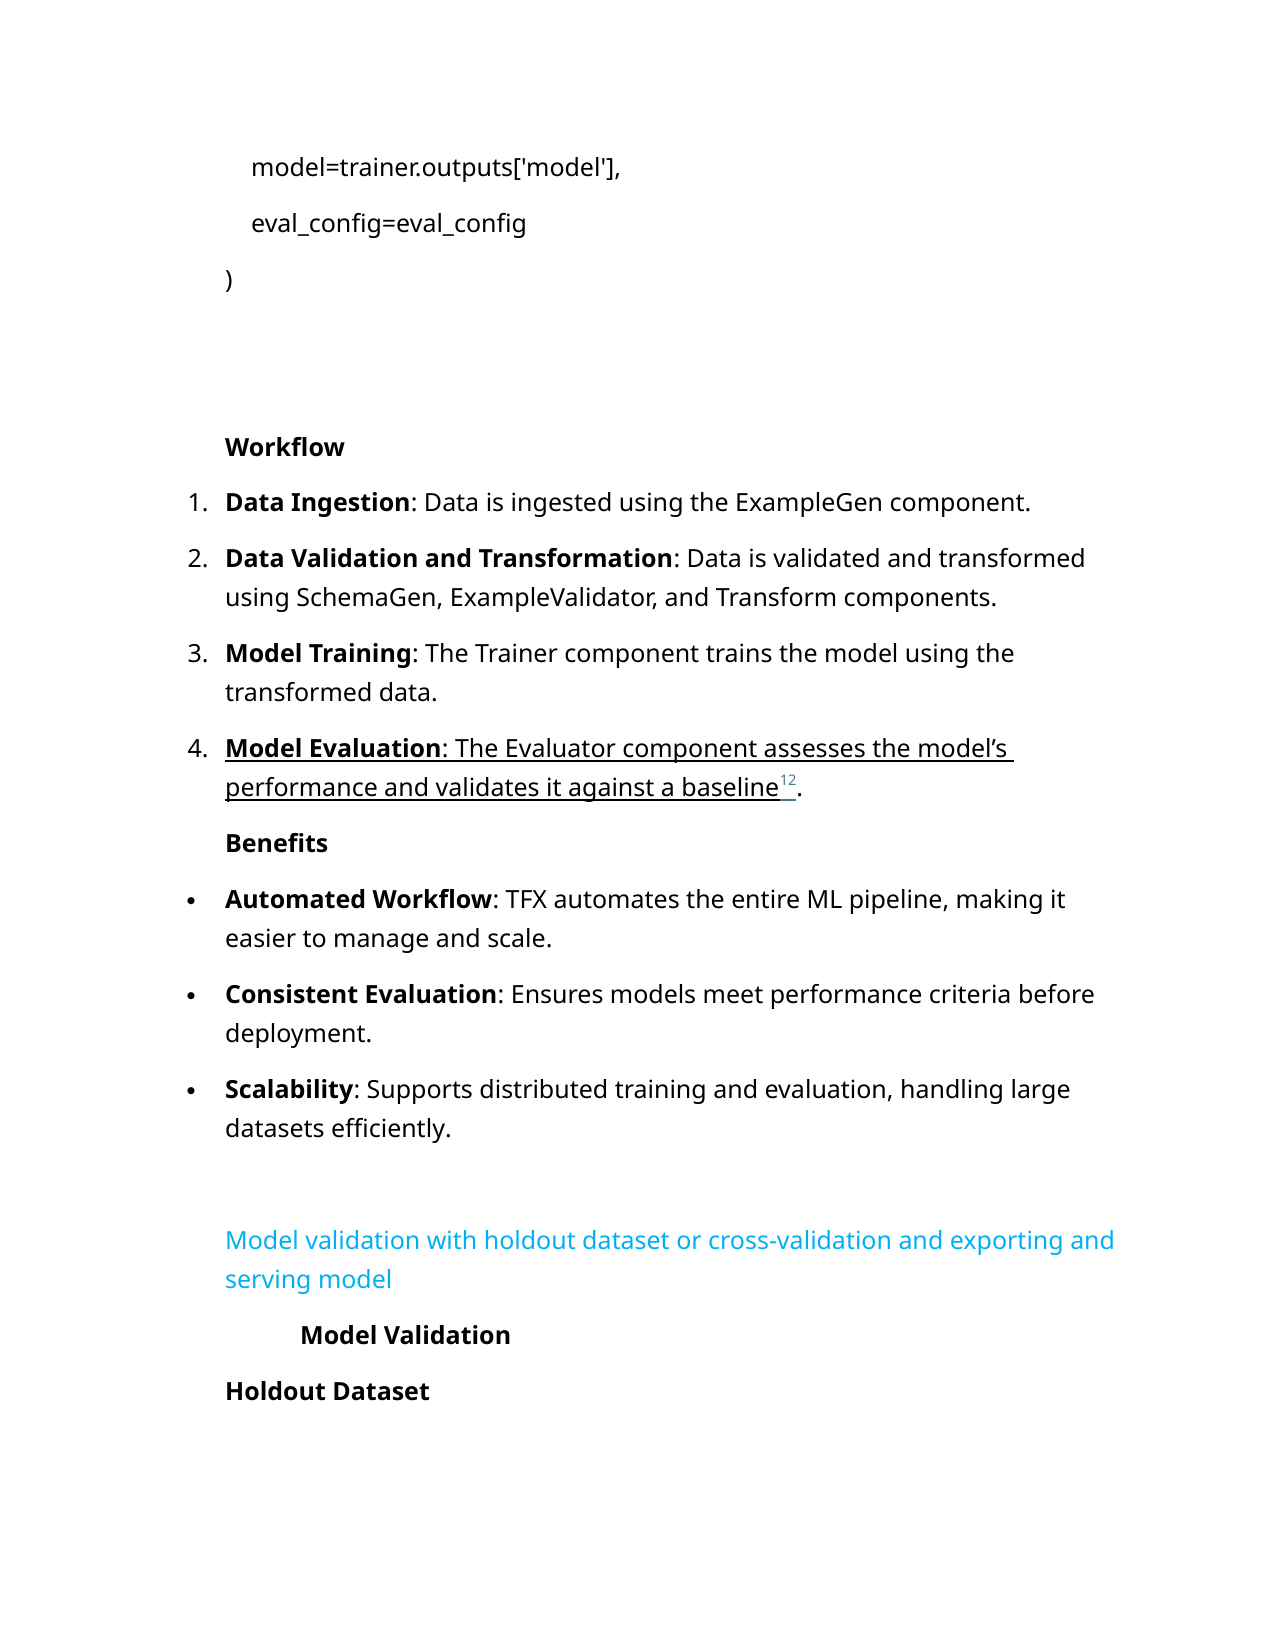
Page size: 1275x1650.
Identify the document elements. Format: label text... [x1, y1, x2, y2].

text Holdout Dataset [225, 1373, 1125, 1407]
text model=trainer.outputs['model'], [225, 150, 1125, 184]
text eval_config=eval_config [225, 206, 1125, 240]
text Benefits [225, 826, 1125, 860]
text Model Validation [225, 1317, 1125, 1352]
list Scalability: Supports distributed training and evaluation, handling large datasets efficiently. [187, 1072, 1125, 1145]
text Model validation with holdout dataset or cross-validation and exporting and serving model [225, 1222, 1125, 1296]
list Model Evaluation: The Evaluator component assesses the model’s performance and validates it against a baseline12. [187, 731, 1125, 804]
list Data Ingestion: Data is ingested using the ExampleGen component. [187, 485, 1125, 519]
list Automated Workflow: TFX automates the entire ML pipeline, making it easier to manage and scale. [187, 882, 1125, 955]
list Data Validation and Transformation: Data is validated and transformed using SchemaGen, ExampleValidator, and Transform components. [187, 541, 1125, 614]
list Consistent Evaluation: Ensures models meet performance criteria before deployment. [187, 977, 1125, 1050]
text Workflow [225, 429, 1125, 463]
list Model Training: The Trainer component trains the model using the transformed data. [187, 636, 1125, 709]
text ) [225, 262, 1125, 296]
